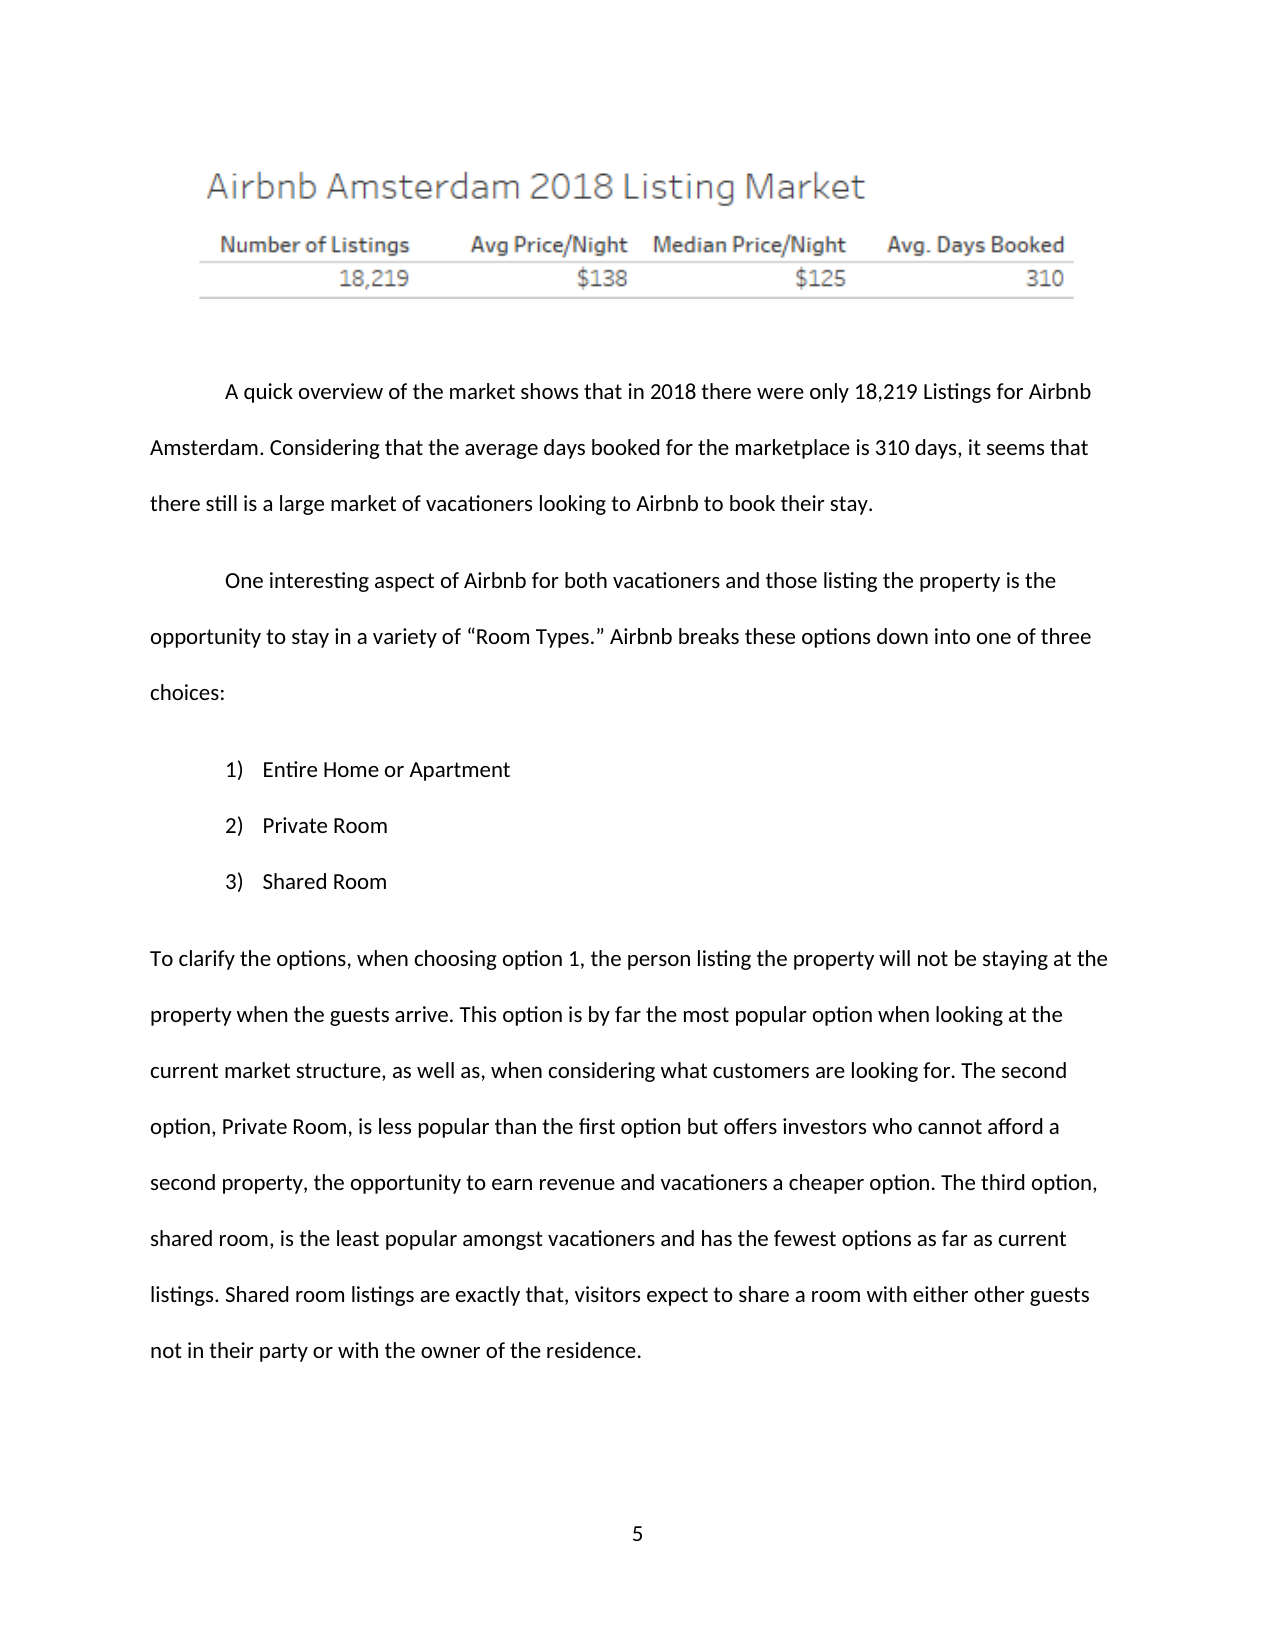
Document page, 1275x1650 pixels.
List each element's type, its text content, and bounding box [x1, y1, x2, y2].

text To clarify the options, when choosing option 1, the person listing the property will not be staying at the property when the guests arrive. This option is by far the most popular option when looking at the current market structure, as well as, when considering what customers are looking for. The second option, Private Room, is less popular than the first option but offers investors who cannot afford a second property, the opportunity to earn revenue and vacationers a cheaper option. The third option, shared room, is the least popular amongst vacationers and has the fewest options as far as current listings. Shared room listings are exactly that, visitors expect to share a room with either other guests not in their party or with the owner of the residence. [150, 944, 1125, 1364]
picture [199, 150, 1076, 299]
list Private Room [225, 811, 1125, 839]
list Entire Home or Apartment [225, 755, 1125, 783]
text One interesting aspect of Airbnb for both vacationers and those listing the property is the opportunity to stay in a variety of “Room Types.” Airbnb breaks these options down into one of three choices: [150, 566, 1125, 706]
text A quick overview of the market shows that in 2018 there were only 18,219 Listings for Airbnb Amsterdam. Considering that the average days booked for the marketplace is 310 days, it seems that there still is a large market of vacationers looking to Airbnb to book their stay. [150, 377, 1125, 517]
list Shared Room [225, 867, 1125, 895]
